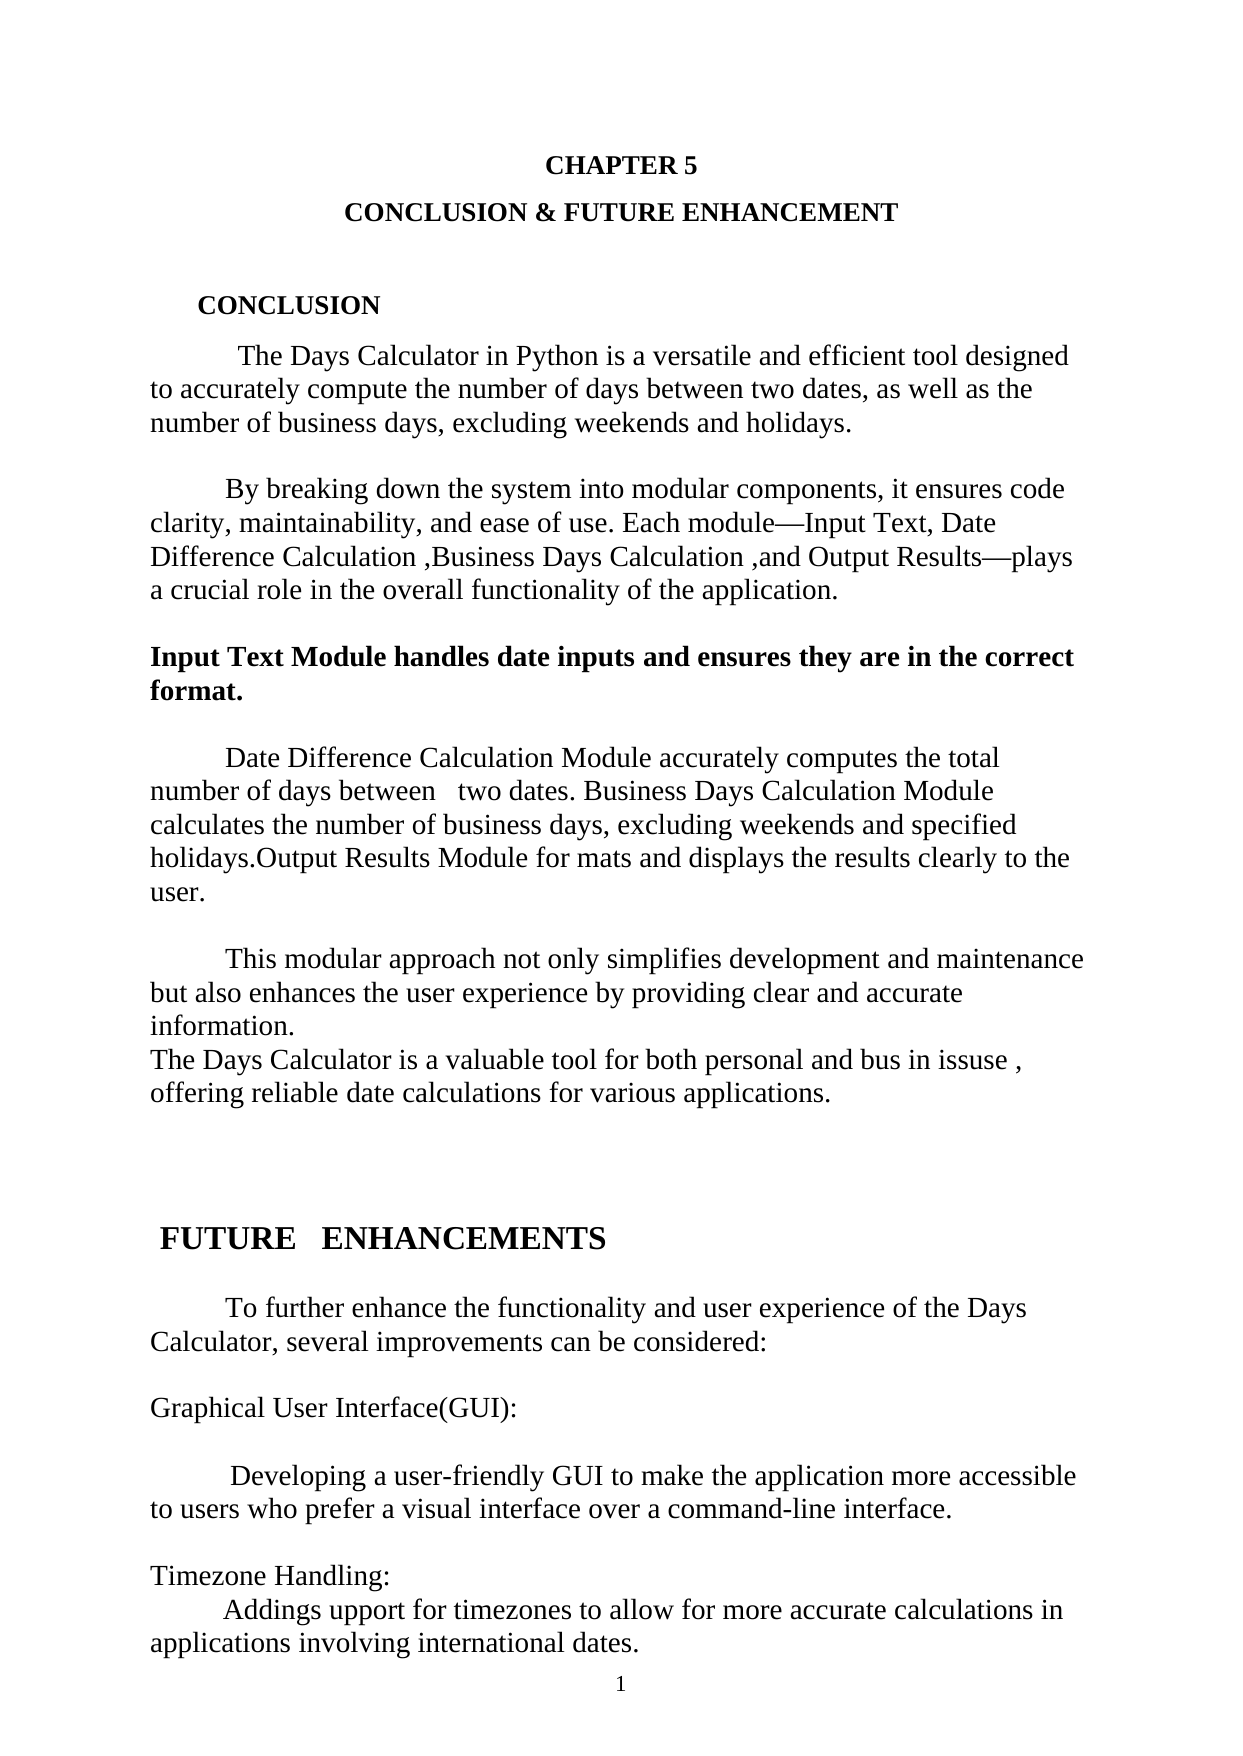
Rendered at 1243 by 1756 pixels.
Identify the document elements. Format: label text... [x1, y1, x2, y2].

text Addings upport for timezones to allow for more accurate calculations in applications involving international dates. [150, 1592, 1153, 1659]
text CONCLUSION & FUTURE ENHANCEMENT [233, 196, 1009, 227]
text The Days Calculator in Python is a versatile and efficient tool designed to accurately compute the number of days between two dates, as well as the number of business days, excluding weekends and holidays. [150, 338, 1071, 438]
text Developing a user-friendly GUI to make the application more accessible to users who prefer a visual interface over a command-line interface. [150, 1458, 1088, 1525]
text This modular approach not only simplifies development and maintenance but also enhances the user experience by providing clear and accurate information. [150, 941, 1088, 1042]
text The Days Calculator is a valuable tool for both personal and bus in issuse , offering reliable date calculations for various applications. [150, 1042, 1024, 1109]
text By breaking down the system into modular components, it ensures code clarity, maintainability, and ease of use. Each module—Input Text, Date Difference Calculation ,Business Days Calculation ,and Output Results—plays a crucial role in the overall functionality of the application. [150, 472, 1080, 606]
text CONCLUSION [197, 289, 1153, 320]
subtitle CHAPTER 5 [197, 149, 1046, 180]
subtitle Input Text Module handles date inputs and ensures they are in the correct format. [150, 639, 1153, 706]
text Graphical User Interface(GUI): [150, 1390, 1153, 1424]
text Date Difference Calculation Module accurately computes the total number of days between two dates. Business Days Calculation Module calculates the number of business days, excluding weekends and specified holidays.Output Results Module for mats and displays the results clearly to the user. [150, 740, 1071, 908]
text To further enhance the functionality and user experience of the Days Calculator, several improvements can be considered: [150, 1291, 1088, 1358]
text Timezone Handling: [150, 1558, 1153, 1592]
subtitle FUTURE ENHANCEMENTS [159, 1219, 1153, 1257]
